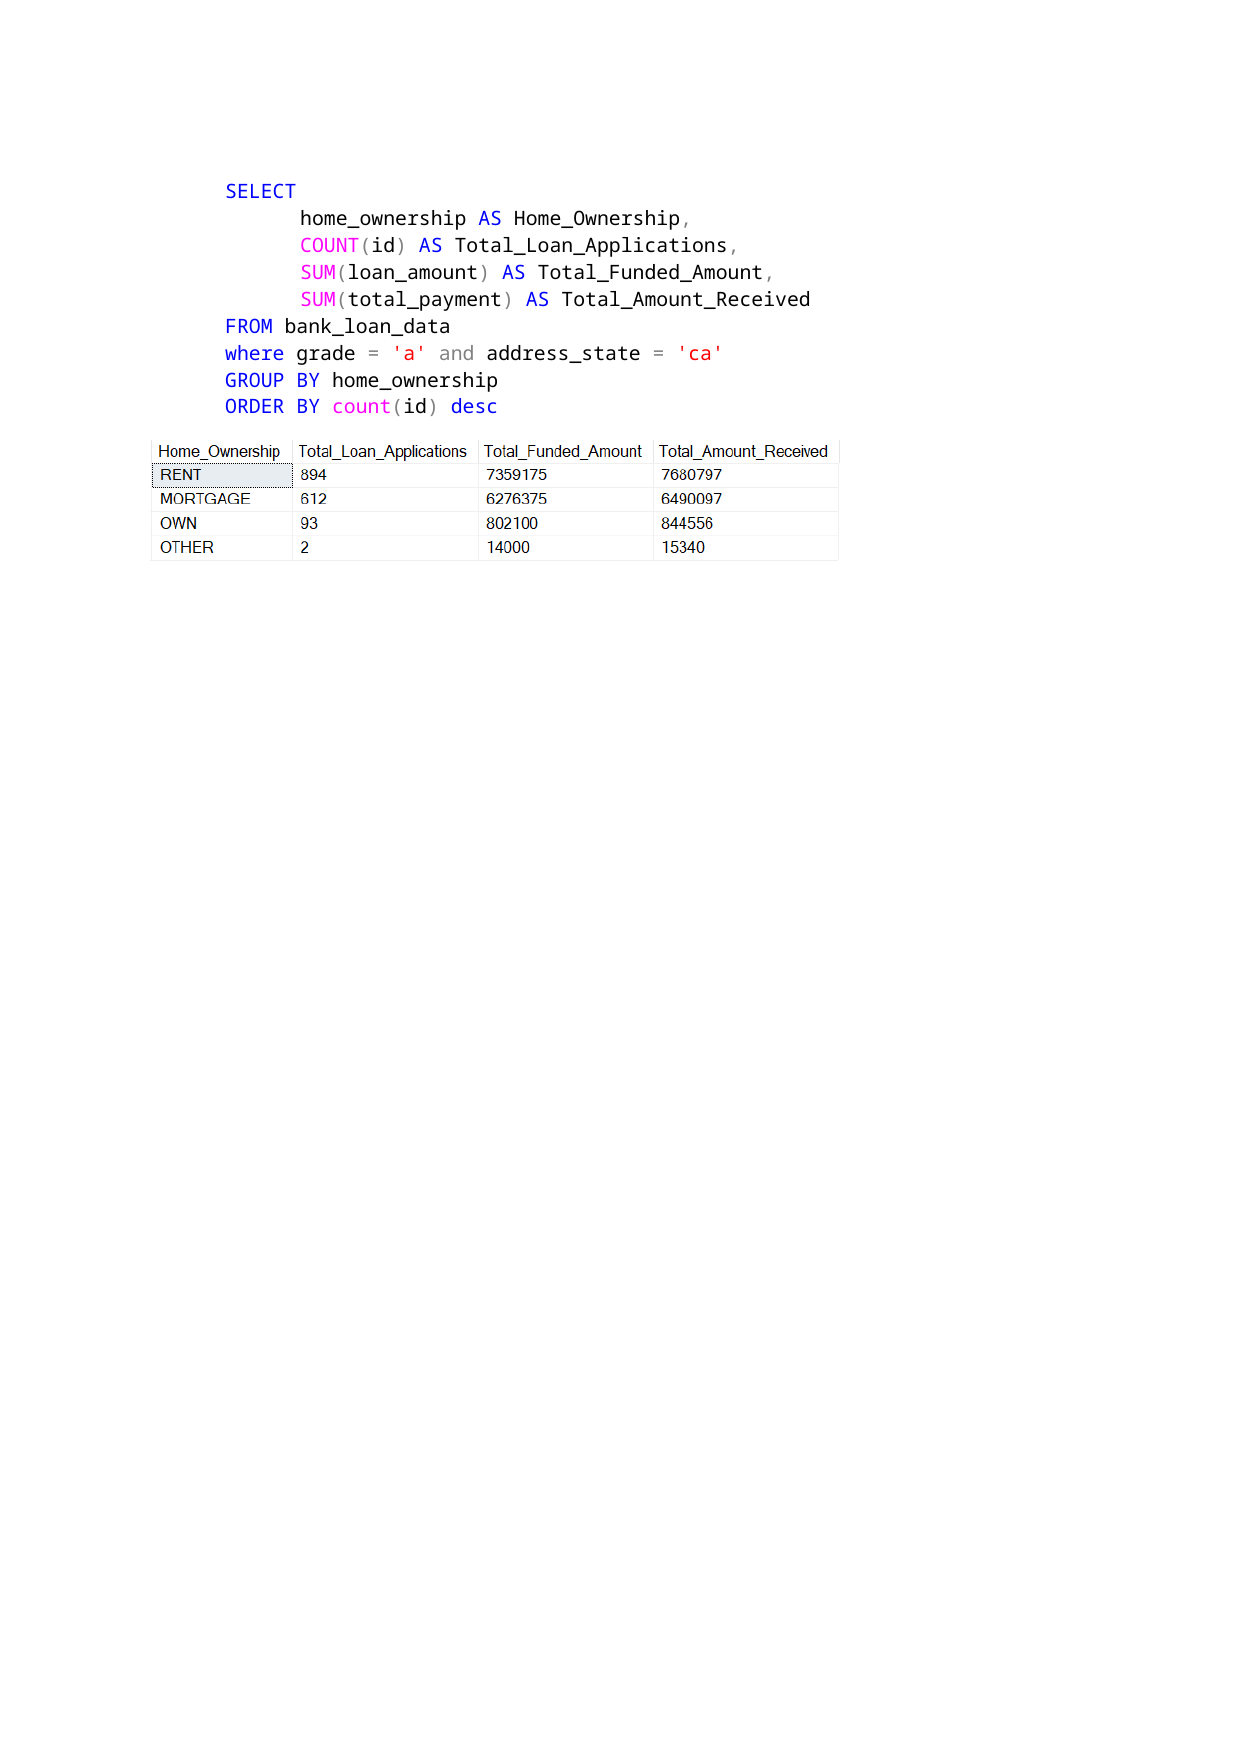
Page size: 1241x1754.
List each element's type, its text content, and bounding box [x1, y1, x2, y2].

text ORDER BY count(id) desc [150, 393, 1090, 420]
text GROUP BY home_ownership [150, 366, 1090, 393]
text home_ownership AS Home_Ownership, [150, 204, 1090, 231]
picture [150, 440, 859, 568]
text COUNT(id) AS Total_Loan_Applications, [150, 231, 1090, 258]
text SELECT [150, 177, 1090, 204]
text SUM(total_payment) AS Total_Amount_Received [150, 285, 1090, 312]
text SUM(loan_amount) AS Total_Funded_Amount, [150, 258, 1090, 285]
text FROM bank_loan_data [150, 312, 1090, 339]
text where grade = 'a' and address_state = 'ca' [150, 339, 1090, 366]
